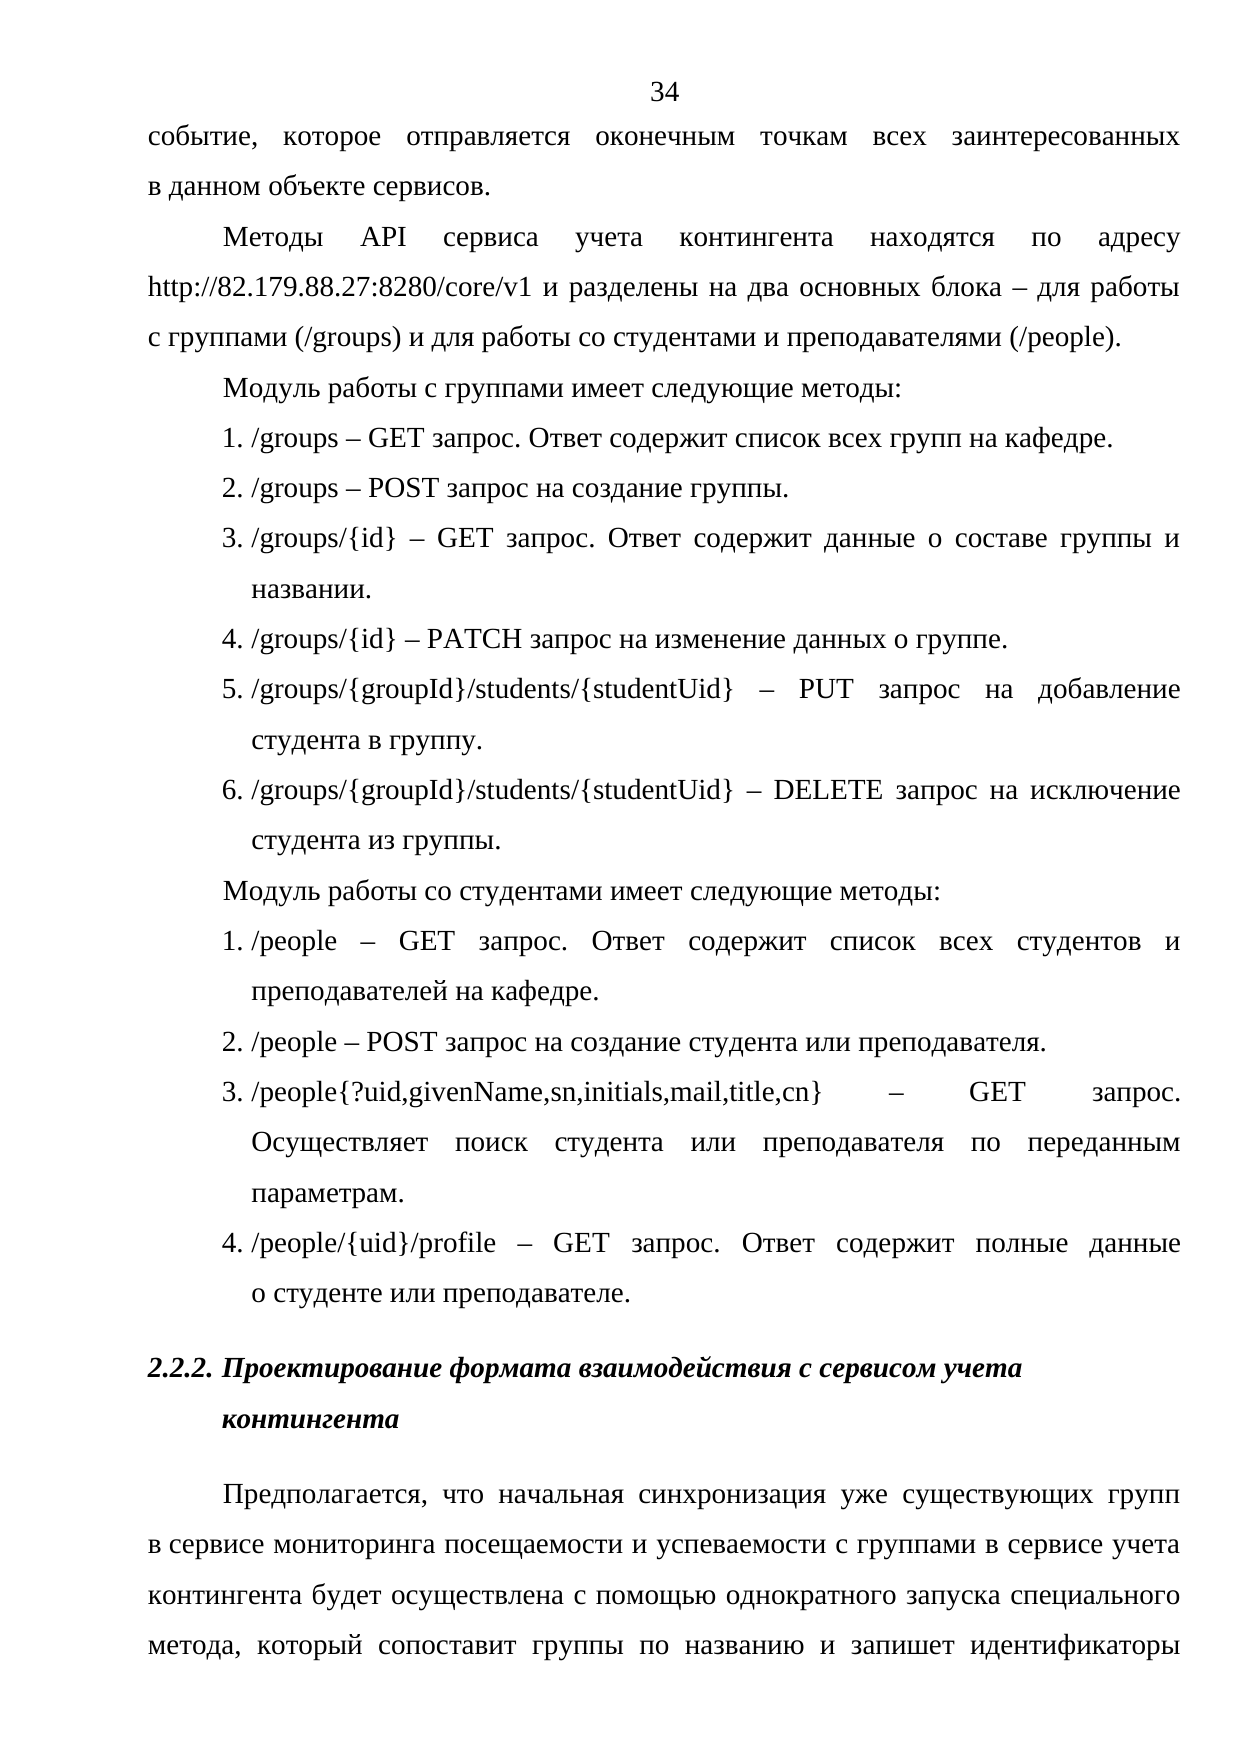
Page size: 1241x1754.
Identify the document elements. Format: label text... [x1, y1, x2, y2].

list /people/{uid}/profile – GET запрос. Ответ содержит полные данные о студенте или преподавателе. [222, 1225, 1181, 1309]
list /groups – POST запрос на создание группы. [222, 470, 1181, 504]
text Модуль работы со студентами имеет следующие методы: [148, 873, 1181, 906]
list /groups/{groupId}/students/{studentUid} – DELETE запрос на исключение студента из группы. [222, 772, 1181, 856]
subtitle Проектирование формата взаимодействия с сервисом учета контингента [148, 1351, 1181, 1434]
list /people{?uid,givenName,sn,initials,mail,title,cn} – GET запрос. Осуществляет поиск студента или преподавателя по переданным параметрам. [222, 1074, 1181, 1208]
list /groups – GET запрос. Ответ содержит список всех групп на кафедре. [222, 420, 1181, 453]
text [148, 1476, 1181, 1661]
list /groups/{id} – PATCH запрос на изменение данных о группе. [222, 621, 1181, 655]
list /people – POST запрос на создание студента или преподавателя. [222, 1024, 1181, 1057]
text Методы API сервиса учета контингента находятся по адресу http://82.179.88.27:8280/core/v1 и разделены на два основных блока – для работы с группами (/groups) и для работы со студентами и преподавателями (/people). [148, 219, 1181, 353]
list /groups/{id} – GET запрос. Ответ содержит данные о составе группы и названии. [222, 521, 1181, 604]
list /people – GET запрос. Ответ содержит список всех студентов и преподавателей на кафедре. [222, 923, 1181, 1007]
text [148, 118, 1181, 202]
list /groups/{groupId}/students/{studentUid} – PUT запрос на добавление студента в группу. [222, 672, 1181, 755]
text Модуль работы с группами имеет следующие методы: [148, 370, 1181, 403]
